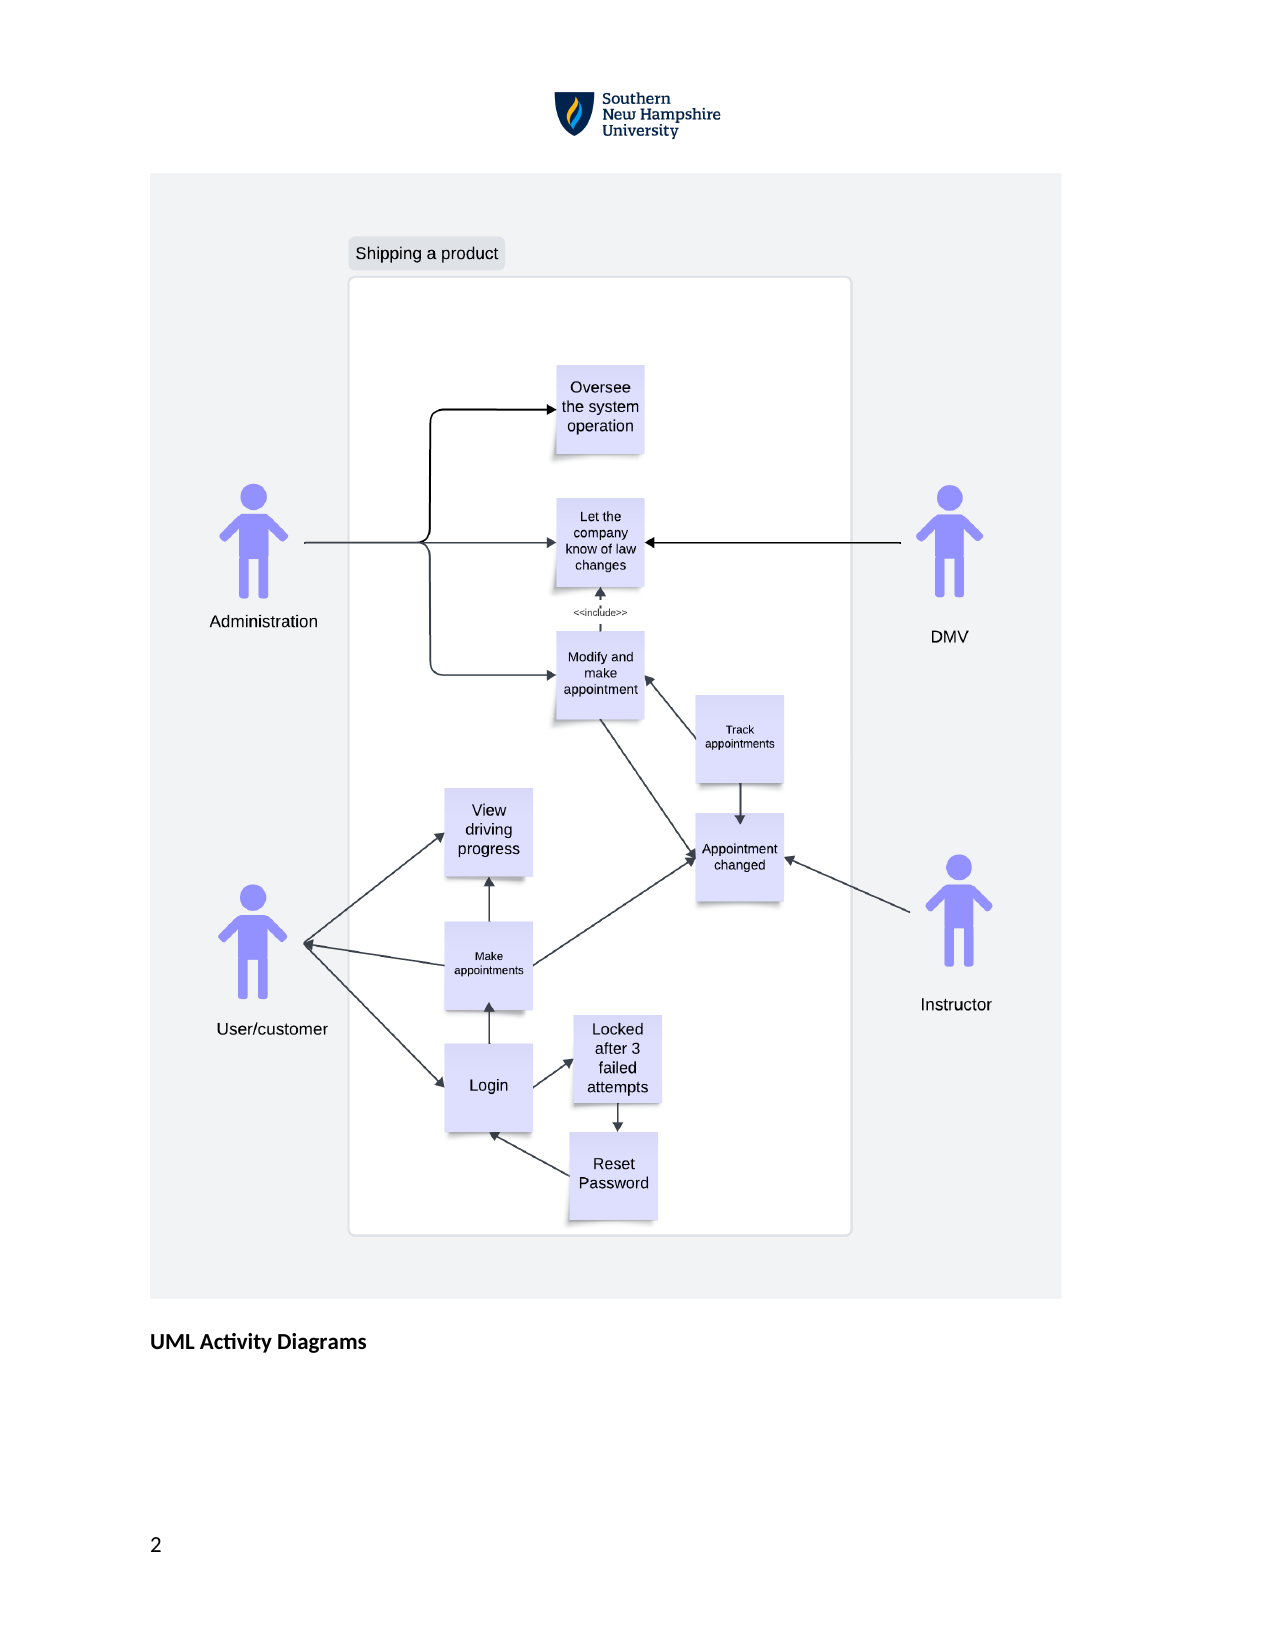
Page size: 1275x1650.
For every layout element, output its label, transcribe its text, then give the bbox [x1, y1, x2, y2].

picture [546, 75, 729, 154]
subtitle UML Activity Diagrams [150, 1327, 1125, 1355]
picture [150, 173, 1062, 1299]
